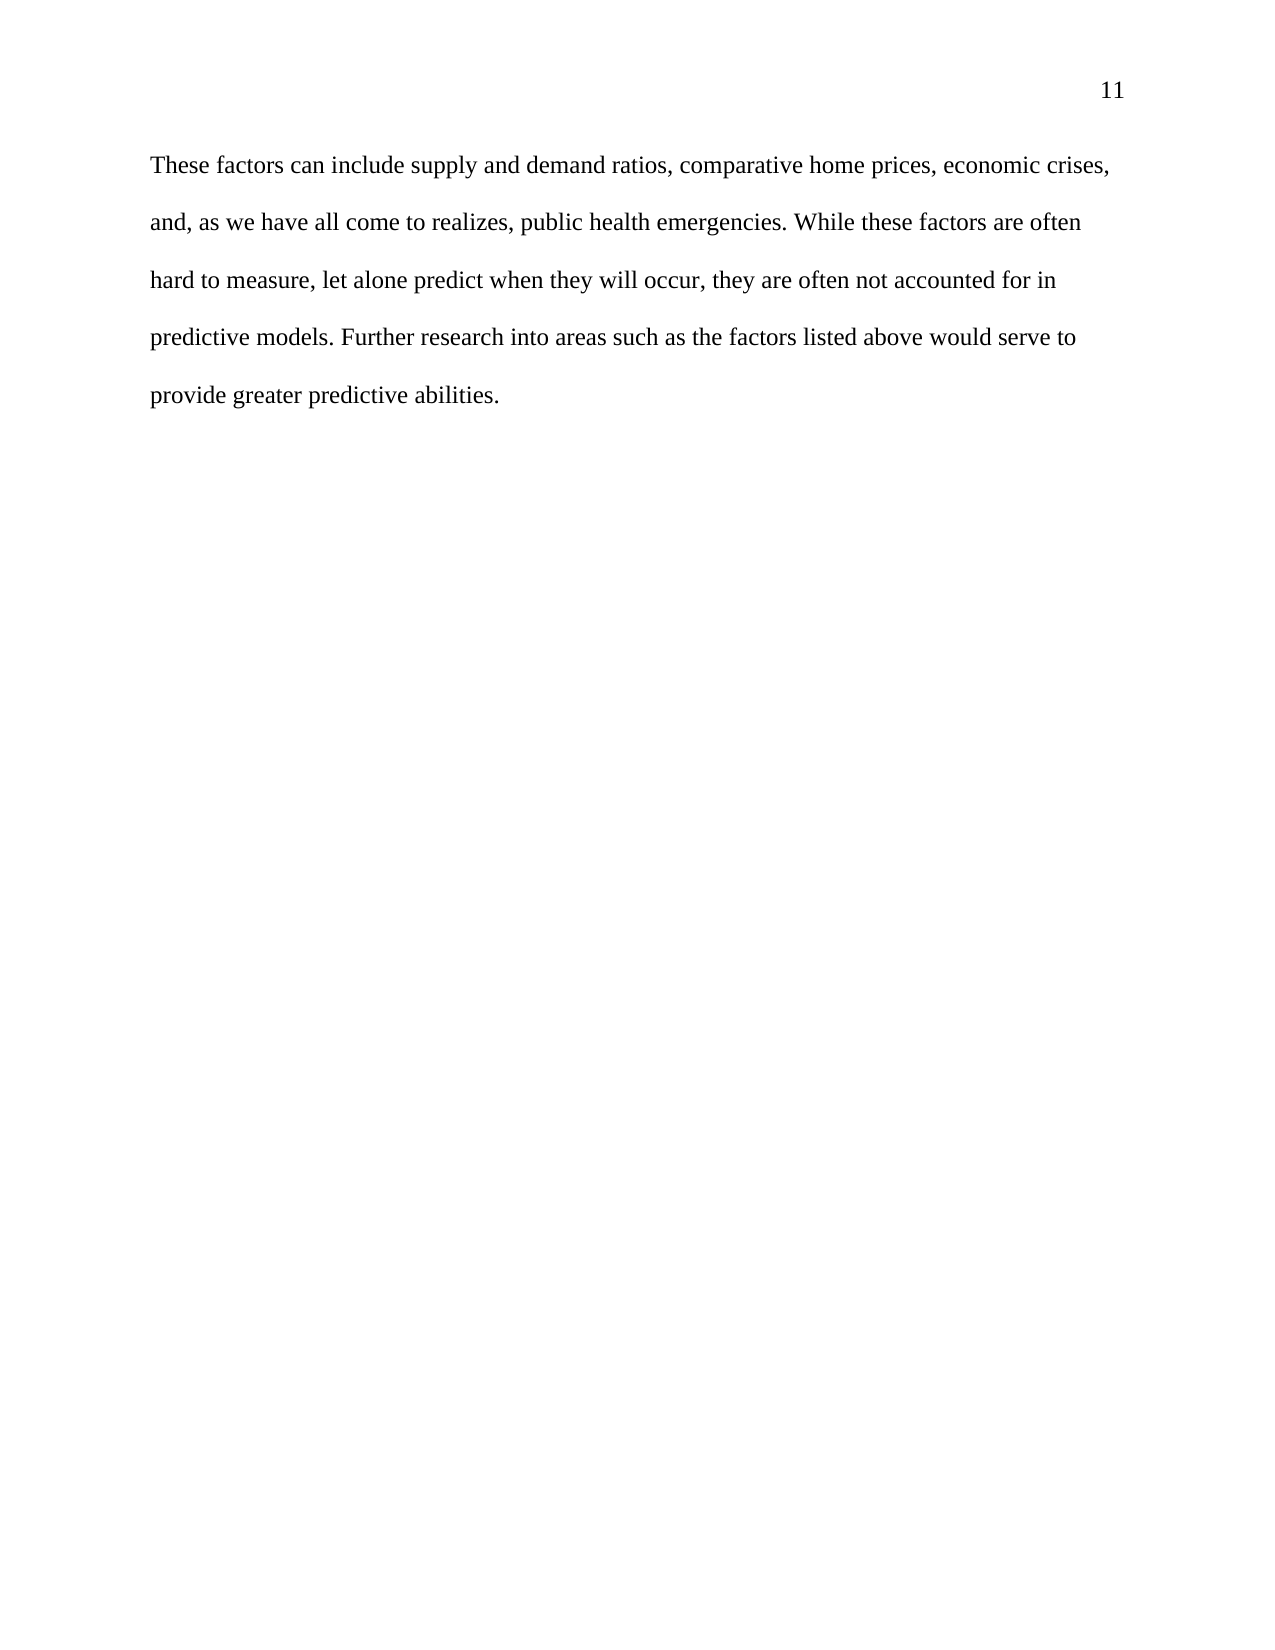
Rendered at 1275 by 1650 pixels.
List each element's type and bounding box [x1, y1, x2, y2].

text [150, 150, 1125, 409]
